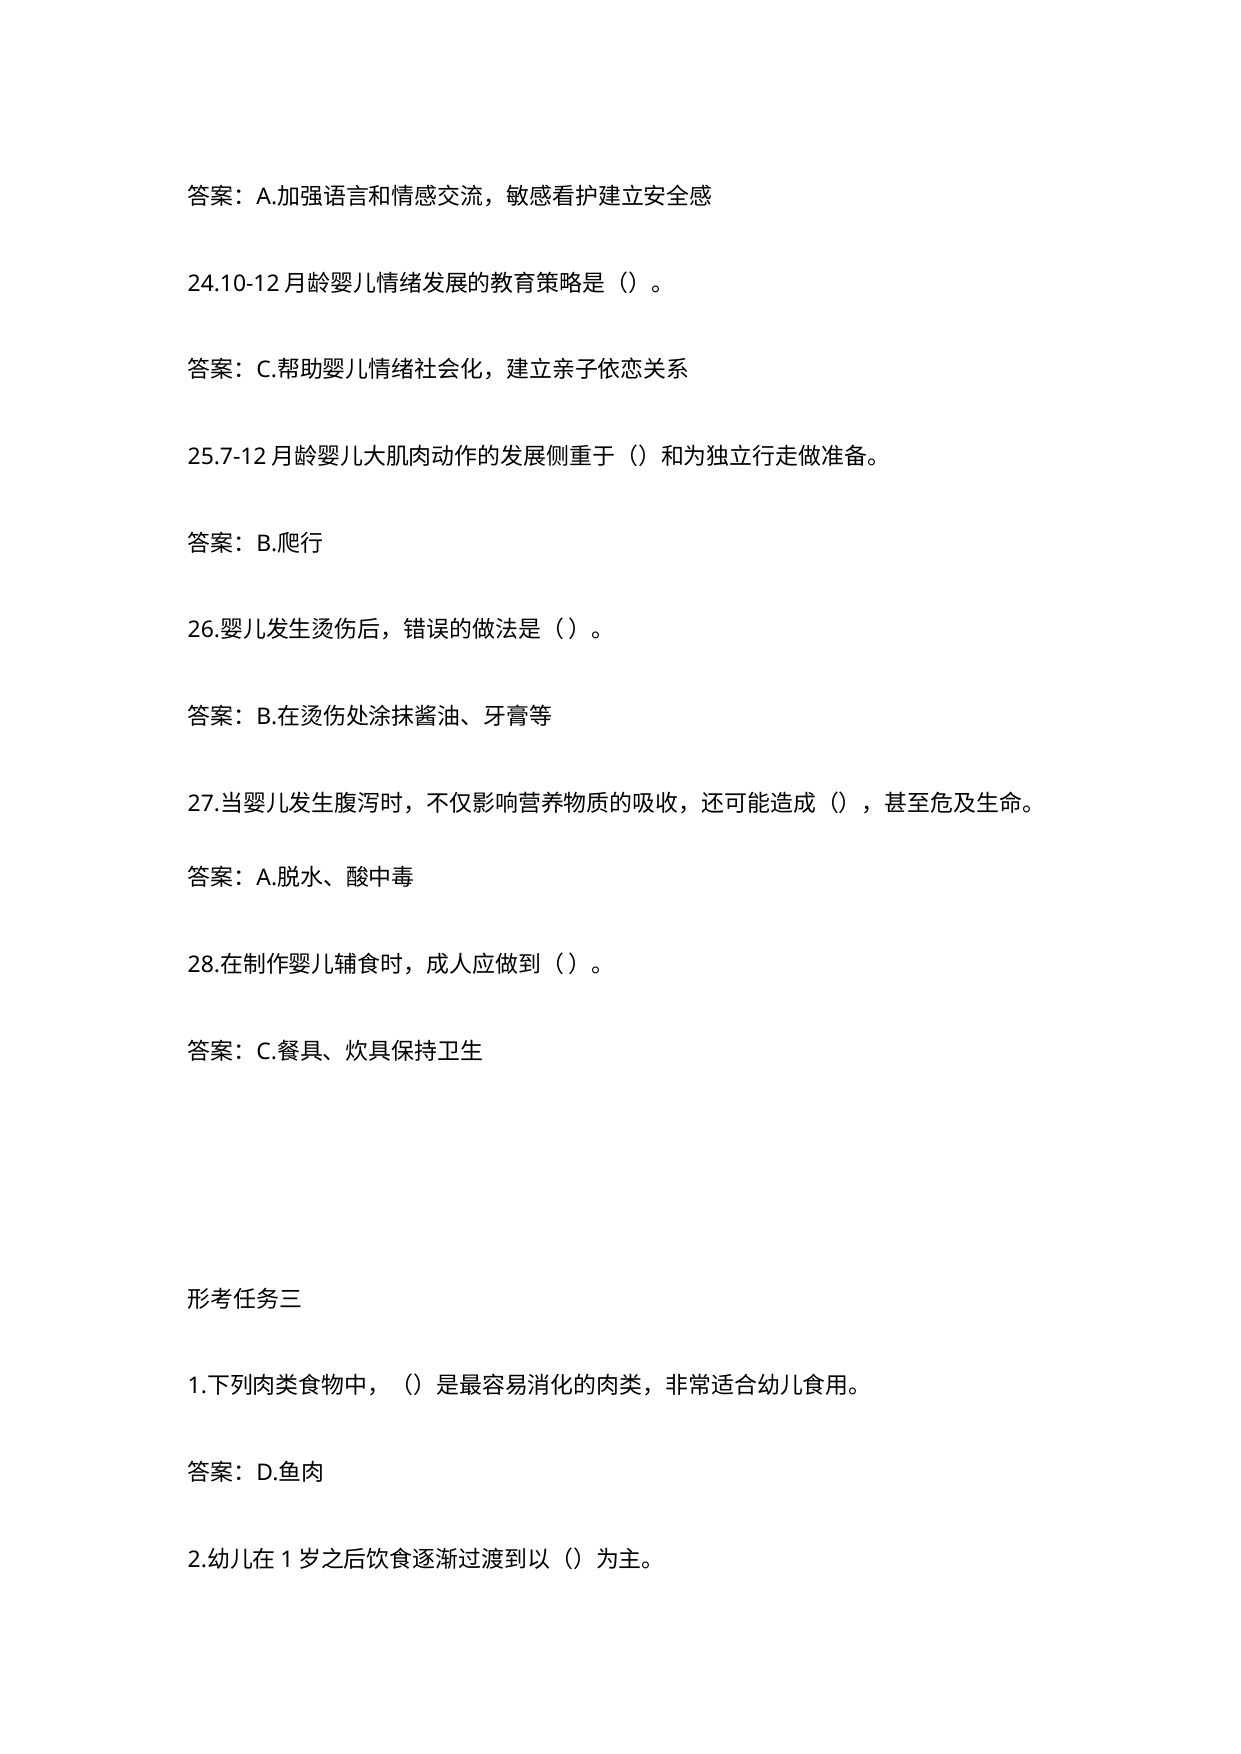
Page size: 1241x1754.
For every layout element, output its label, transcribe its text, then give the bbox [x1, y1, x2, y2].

text 24.10-12月龄婴儿情绪发展的教育策略是（）。 [187, 249, 1053, 314]
text 答案：C.餐具、炊具保持卫生 [187, 1017, 1053, 1082]
text 1.下列肉类食物中，（）是最容易消化的肉类，非常适合幼儿食用。 [187, 1351, 1053, 1416]
text 答案：B.爬行 [187, 509, 1053, 574]
text 答案：D.鱼肉 [187, 1438, 1053, 1503]
text 26.婴儿发生烫伤后，错误的做法是（ ）。 [187, 595, 1053, 660]
text 27.当婴儿发生腹泻时，不仅影响营养物质的吸收，还可能造成（），甚至危及生命。答案：A.脱水、酸中毒 [187, 769, 1053, 908]
text 25.7-12月龄婴儿大肌肉动作的发展侧重于（）和为独立行走做准备。 [187, 422, 1053, 487]
text 答案：A.加强语言和情感交流，敏感看护建立安全感 [187, 162, 1053, 227]
text 2.幼儿在1岁之后饮食逐渐过渡到以（）为主。 [187, 1525, 1053, 1590]
text 答案：C.帮助婴儿情绪社会化，建立亲子依恋关系 [187, 335, 1053, 400]
text 形考任务三 [187, 1265, 1053, 1330]
text 28.在制作婴儿辅食时，成人应做到（ ）。 [187, 930, 1053, 995]
text 答案：B.在烫伤处涂抹酱油、牙膏等 [187, 682, 1053, 747]
